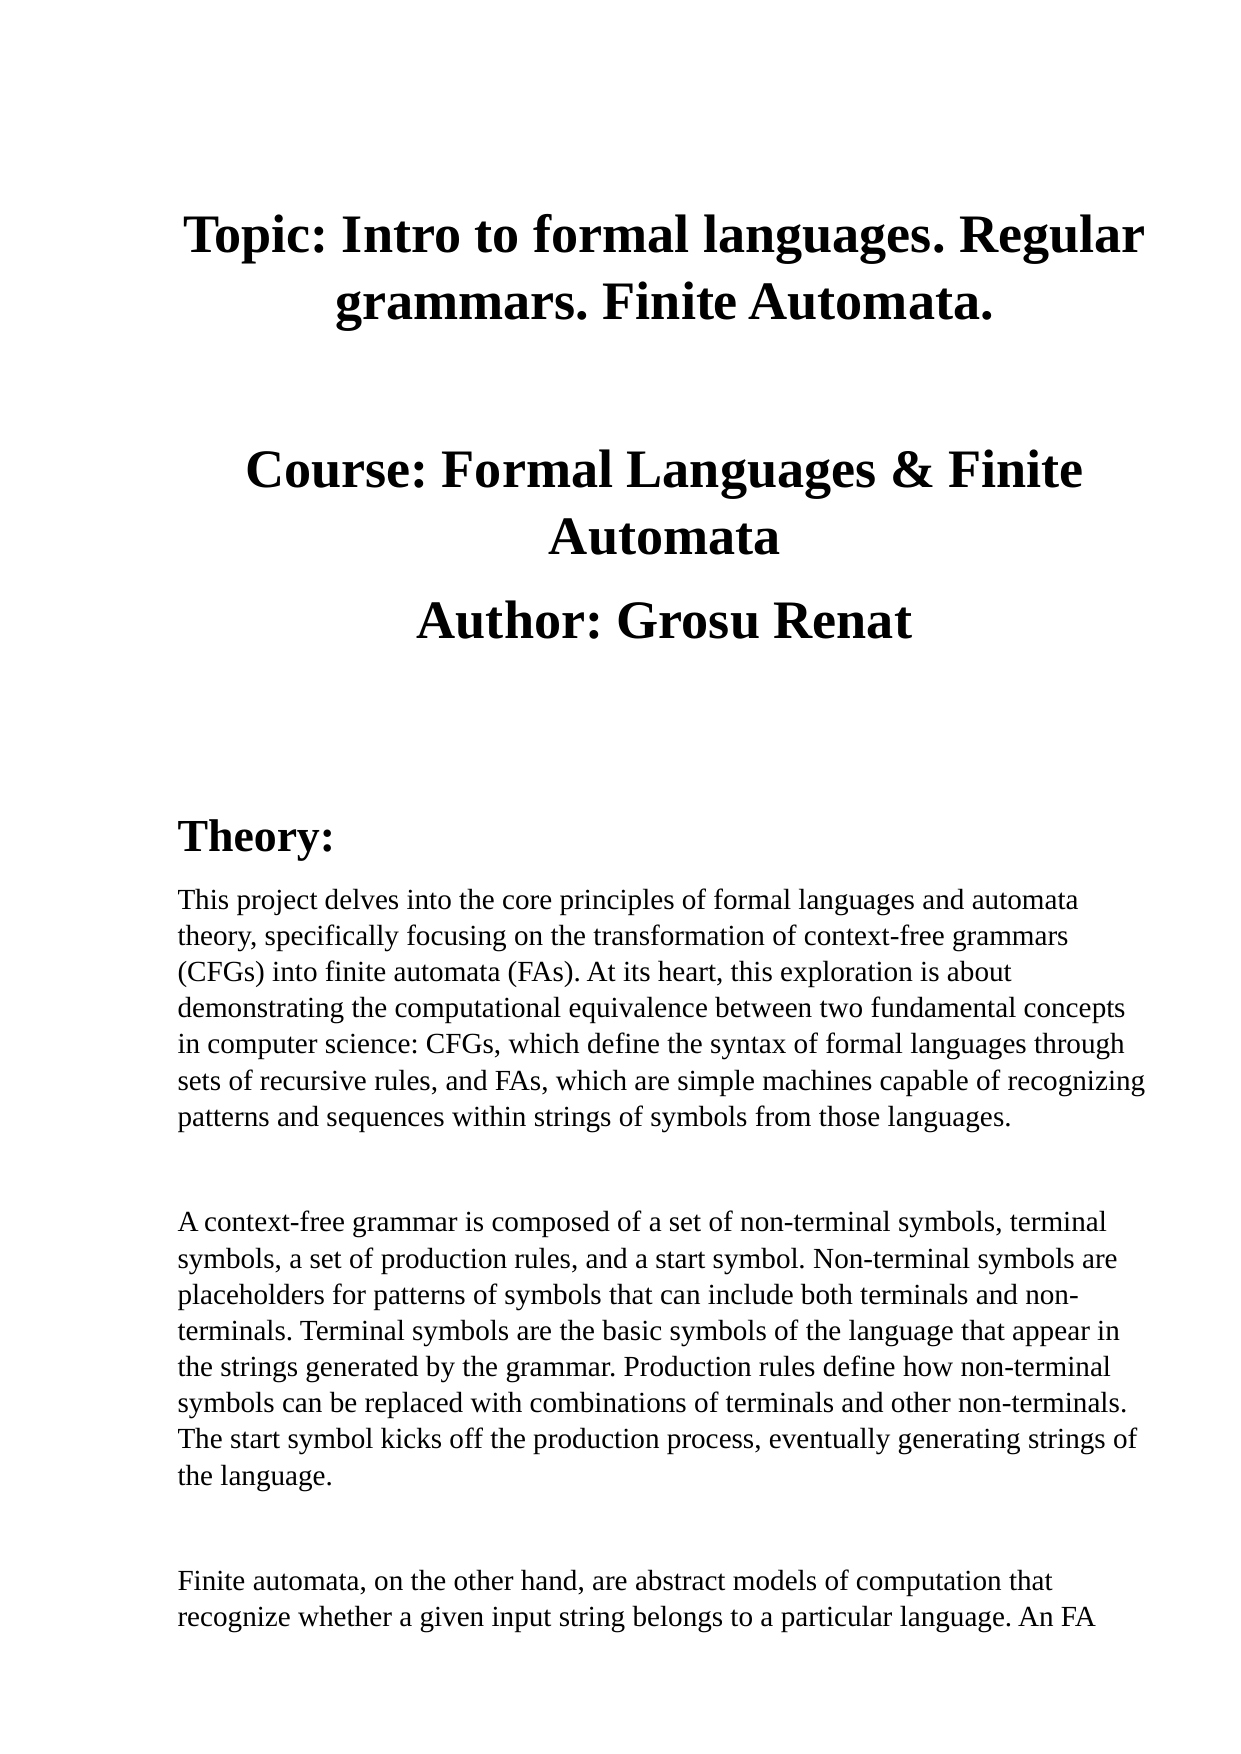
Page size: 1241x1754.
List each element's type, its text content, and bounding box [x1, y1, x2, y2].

text A context-free grammar is composed of a set of non-terminal symbols, terminal symbols, a set of production rules, and a start symbol. Non-terminal symbols are placeholders for patterns of symbols that can include both terminals and non-terminals. Terminal symbols are the basic symbols of the language that appear in the strings generated by the grammar. Production rules define how non-terminal symbols can be replaced with combinations of terminals and other non-terminals. The start symbol kicks off the production process, eventually generating strings of the language. [177, 1204, 1152, 1491]
text Author: Grosu Renat [177, 588, 1152, 650]
text Course: Formal Languages & Finite Automata [177, 437, 1152, 566]
text Topic: Intro to formal languages. Regular grammars. Finite Automata. [177, 202, 1152, 331]
text This project delves into the core principles of formal languages and automata theory, specifically focusing on the transformation of context-free grammars (CFGs) into finite automata (FAs). At its heart, this exploration is about demonstrating the computational equivalence between two fundamental concepts in computer science: CFGs, which define the syntax of formal languages through sets of recursive rules, and FAs, which are simple machines capable of recognizing patterns and sequences within strings of symbols from those languages. [177, 882, 1152, 1132]
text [177, 1563, 1152, 1633]
text Theory: [177, 808, 1152, 861]
